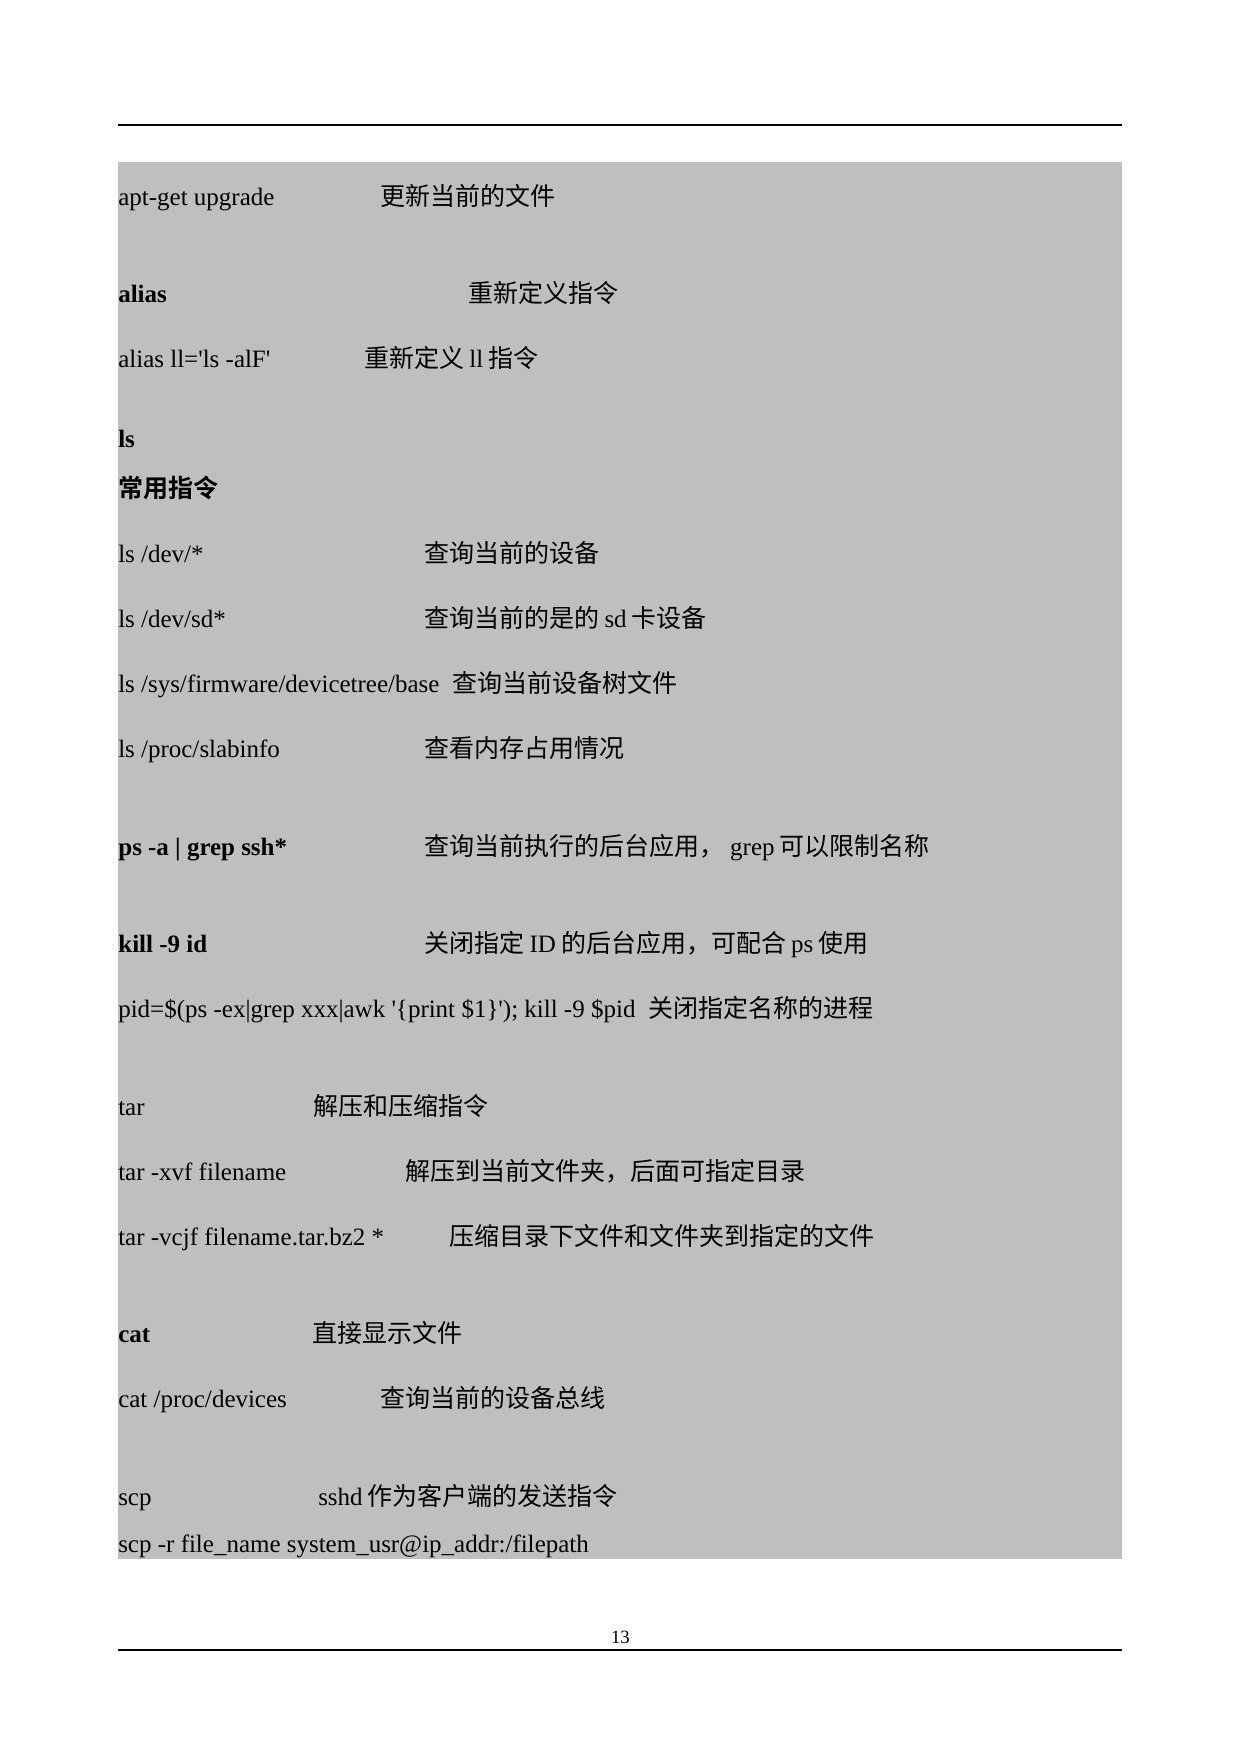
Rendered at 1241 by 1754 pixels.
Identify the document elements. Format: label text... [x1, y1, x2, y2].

text cat /proc/devices 查询当前的设备总线 [118, 1364, 1122, 1429]
text pid=$(ps -ex|grep xxx|awk '{print $1}'); kill -9 $pid 关闭指定名称的进程 [118, 974, 1122, 1039]
text ls [118, 422, 1122, 454]
text tar 解压和压缩指令 [118, 1072, 1122, 1137]
text tar -vcjf filename.tar.bz2 * 压缩目录下文件和文件夹到指定的文件 [118, 1202, 1122, 1267]
text scp -r file_name system_usr@ip_addr:/filepath [118, 1527, 1122, 1559]
text alias ll='ls -alF' 重新定义ll指令 [118, 324, 1122, 389]
text 常用指令 [118, 454, 1122, 519]
text ls /dev/* 查询当前的设备 [118, 519, 1122, 584]
text ps -a | grep ssh* 查询当前执行的后台应用， grep可以限制名称 [118, 812, 1122, 877]
text cat 直接显示文件 [118, 1299, 1122, 1364]
text kill -9 id 关闭指定ID的后台应用，可配合ps使用 [118, 909, 1122, 974]
text ls /proc/slabinfo 查看内存占用情况 [118, 714, 1122, 779]
text ls /dev/sd* 查询当前的是的sd卡设备 [118, 584, 1122, 649]
text ls /sys/firmware/devicetree/base 查询当前设备树文件 [118, 649, 1122, 714]
text apt-get upgrade 更新当前的文件 [118, 162, 1122, 227]
text alias 重新定义指令 [118, 259, 1122, 324]
text tar -xvf filename 解压到当前文件夹，后面可指定目录 [118, 1137, 1122, 1202]
text scp sshd作为客户端的发送指令 [118, 1462, 1122, 1527]
